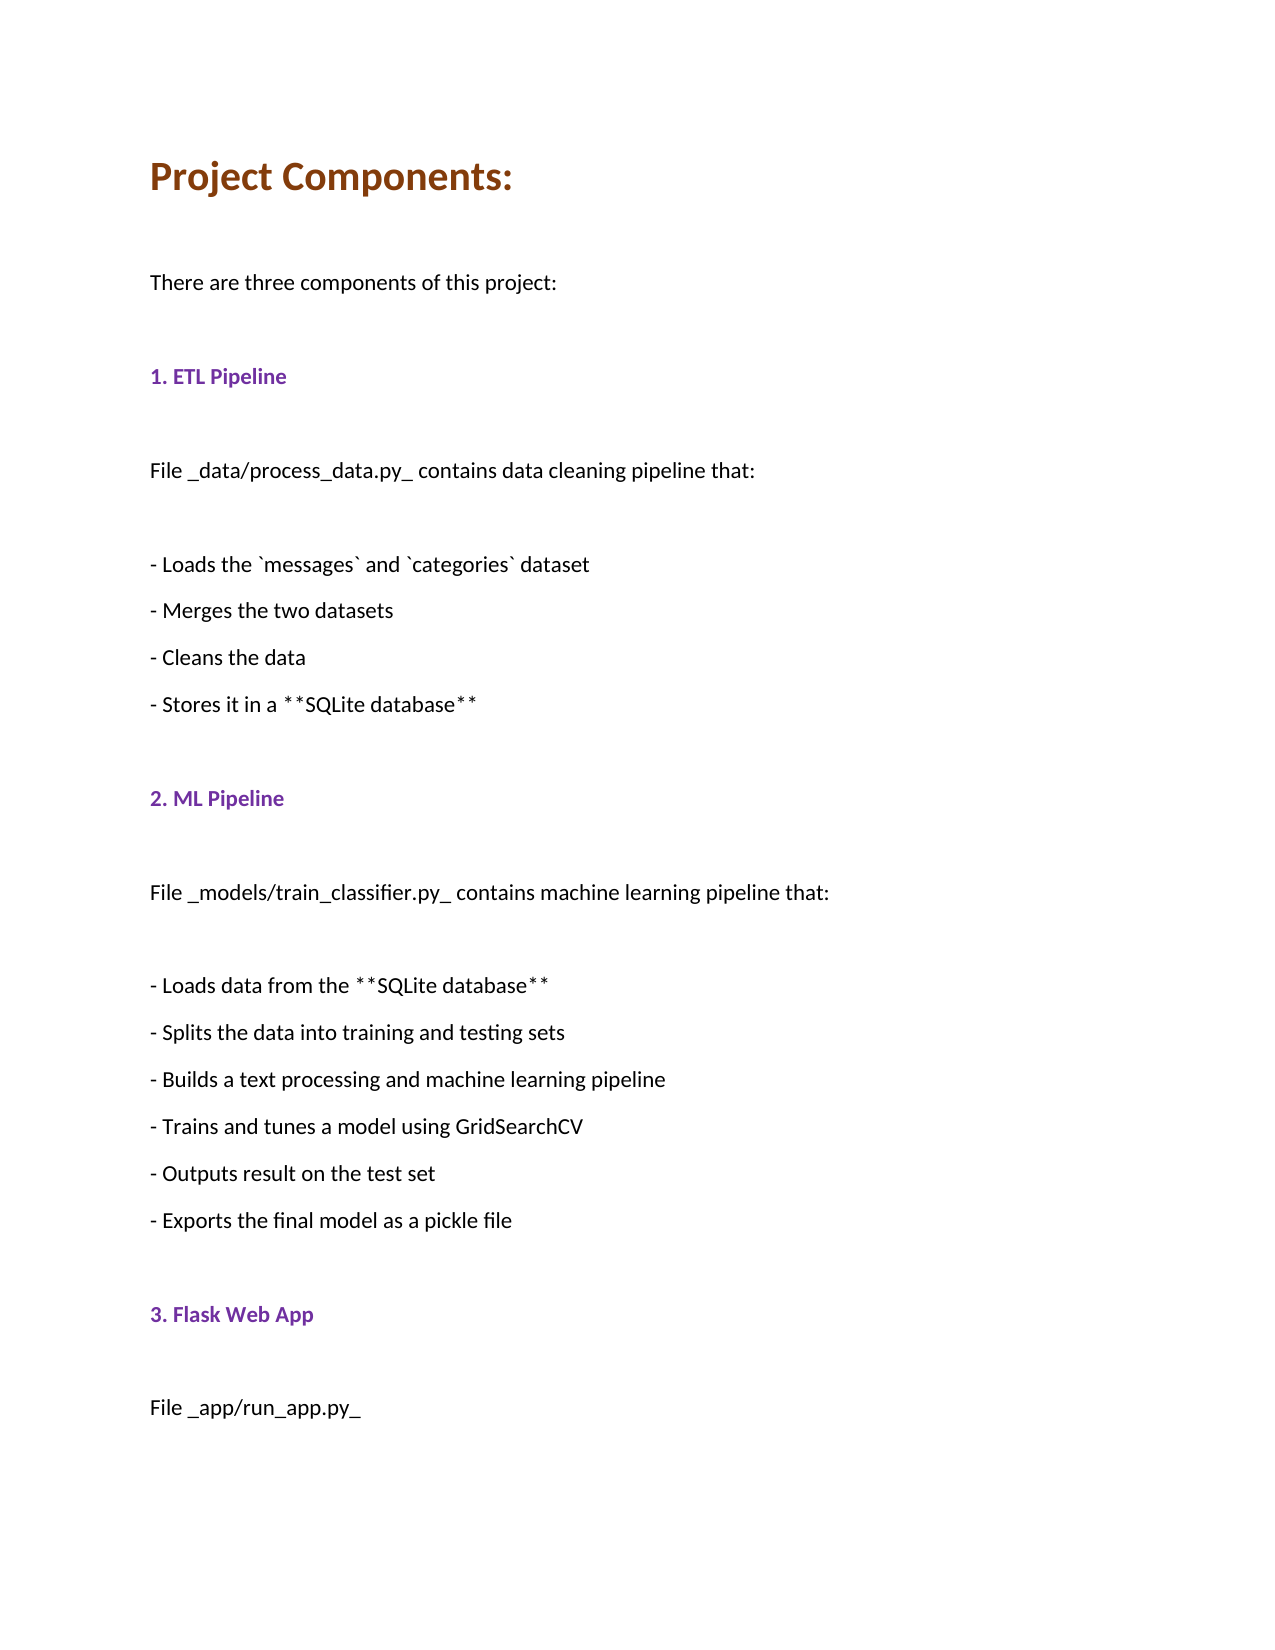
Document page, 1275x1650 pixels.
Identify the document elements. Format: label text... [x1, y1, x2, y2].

text File _models/train_classifier.py_ contains machine learning pipeline that: [150, 878, 1125, 906]
text 3. Flask Web App [150, 1300, 1125, 1328]
text - Cleans the data [150, 643, 1125, 671]
text File _app/run_app.py_ [150, 1393, 1125, 1421]
text Project Components: [150, 150, 1125, 201]
text 1. ETL Pipeline [150, 362, 1125, 390]
text - Builds a text processing and machine learning pipeline [150, 1065, 1125, 1093]
text - Loads the `messages` and `categories` dataset [150, 550, 1125, 578]
text - Stores it in a **SQLite database** [150, 690, 1125, 718]
text - Exports the final model as a pickle file [150, 1206, 1125, 1234]
text - Outputs result on the test set [150, 1159, 1125, 1187]
text 2. ML Pipeline [150, 784, 1125, 812]
text - Loads data from the **SQLite database** [150, 972, 1125, 999]
text There are three components of this project: [150, 268, 1125, 296]
text File _data/process_data.py_ contains data cleaning pipeline that: [150, 456, 1125, 484]
text - Splits the data into training and testing sets [150, 1018, 1125, 1046]
text - Trains and tunes a model using GridSearchCV [150, 1112, 1125, 1140]
text - Merges the two datasets [150, 597, 1125, 624]
